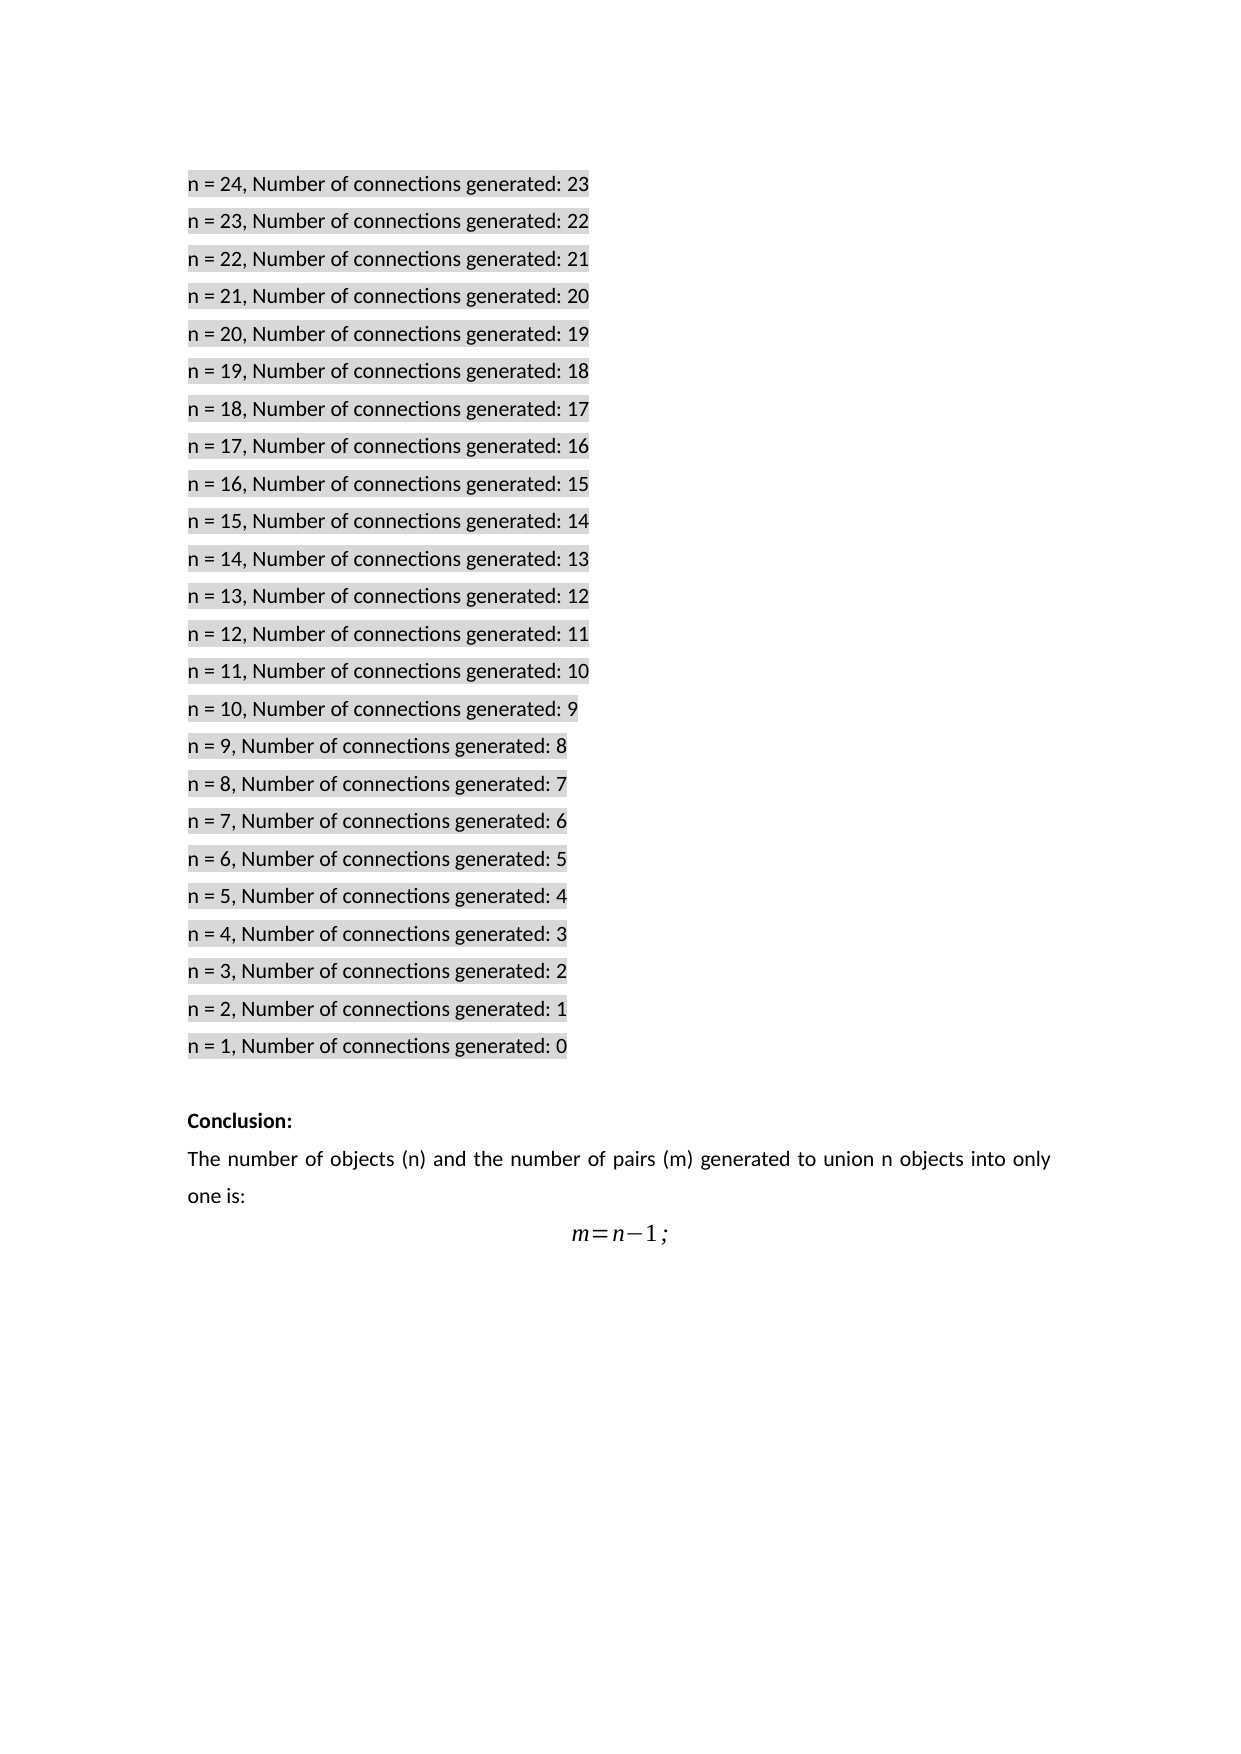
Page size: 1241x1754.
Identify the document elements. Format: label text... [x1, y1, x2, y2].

text n = 18, Number of connections generated: 17 [187, 389, 1053, 427]
text n = 1, Number of connections generated: 0 [187, 1027, 1053, 1064]
text n = 5, Number of connections generated: 4 [187, 877, 1053, 914]
text n = 15, Number of connections generated: 14 [187, 502, 1053, 539]
text n = 17, Number of connections generated: 16 [187, 427, 1053, 464]
text n = 16, Number of connections generated: 15 [187, 464, 1053, 502]
text n = 9, Number of connections generated: 8 [187, 727, 1053, 764]
text n = 13, Number of connections generated: 12 [187, 577, 1053, 614]
text n = 4, Number of connections generated: 3 [187, 914, 1053, 952]
text n = 20, Number of connections generated: 19 [187, 314, 1053, 352]
text n = 8, Number of connections generated: 7 [187, 764, 1053, 802]
text n = 24, Number of connections generated: 23 [187, 164, 1053, 202]
text n = 7, Number of connections generated: 6 [187, 802, 1053, 839]
text n = 23, Number of connections generated: 22 [187, 202, 1053, 239]
text n = 19, Number of connections generated: 18 [187, 352, 1053, 389]
text The number of objects (n) and the number of pairs (m) generated to union n objects into only one is: [187, 1139, 1053, 1214]
text n = 11, Number of connections generated: 10 [187, 652, 1053, 689]
text Conclusion: [187, 1102, 1053, 1139]
text n = 14, Number of connections generated: 13 [187, 539, 1053, 577]
text n = 21, Number of connections generated: 20 [187, 277, 1053, 314]
text n = 22, Number of connections generated: 21 [187, 239, 1053, 277]
text n = 2, Number of connections generated: 1 [187, 989, 1053, 1027]
text n = 10, Number of connections generated: 9 [187, 689, 1053, 727]
text n = 6, Number of connections generated: 5 [187, 839, 1053, 877]
text n = 12, Number of connections generated: 11 [187, 614, 1053, 652]
text n = 3, Number of connections generated: 2 [187, 952, 1053, 989]
